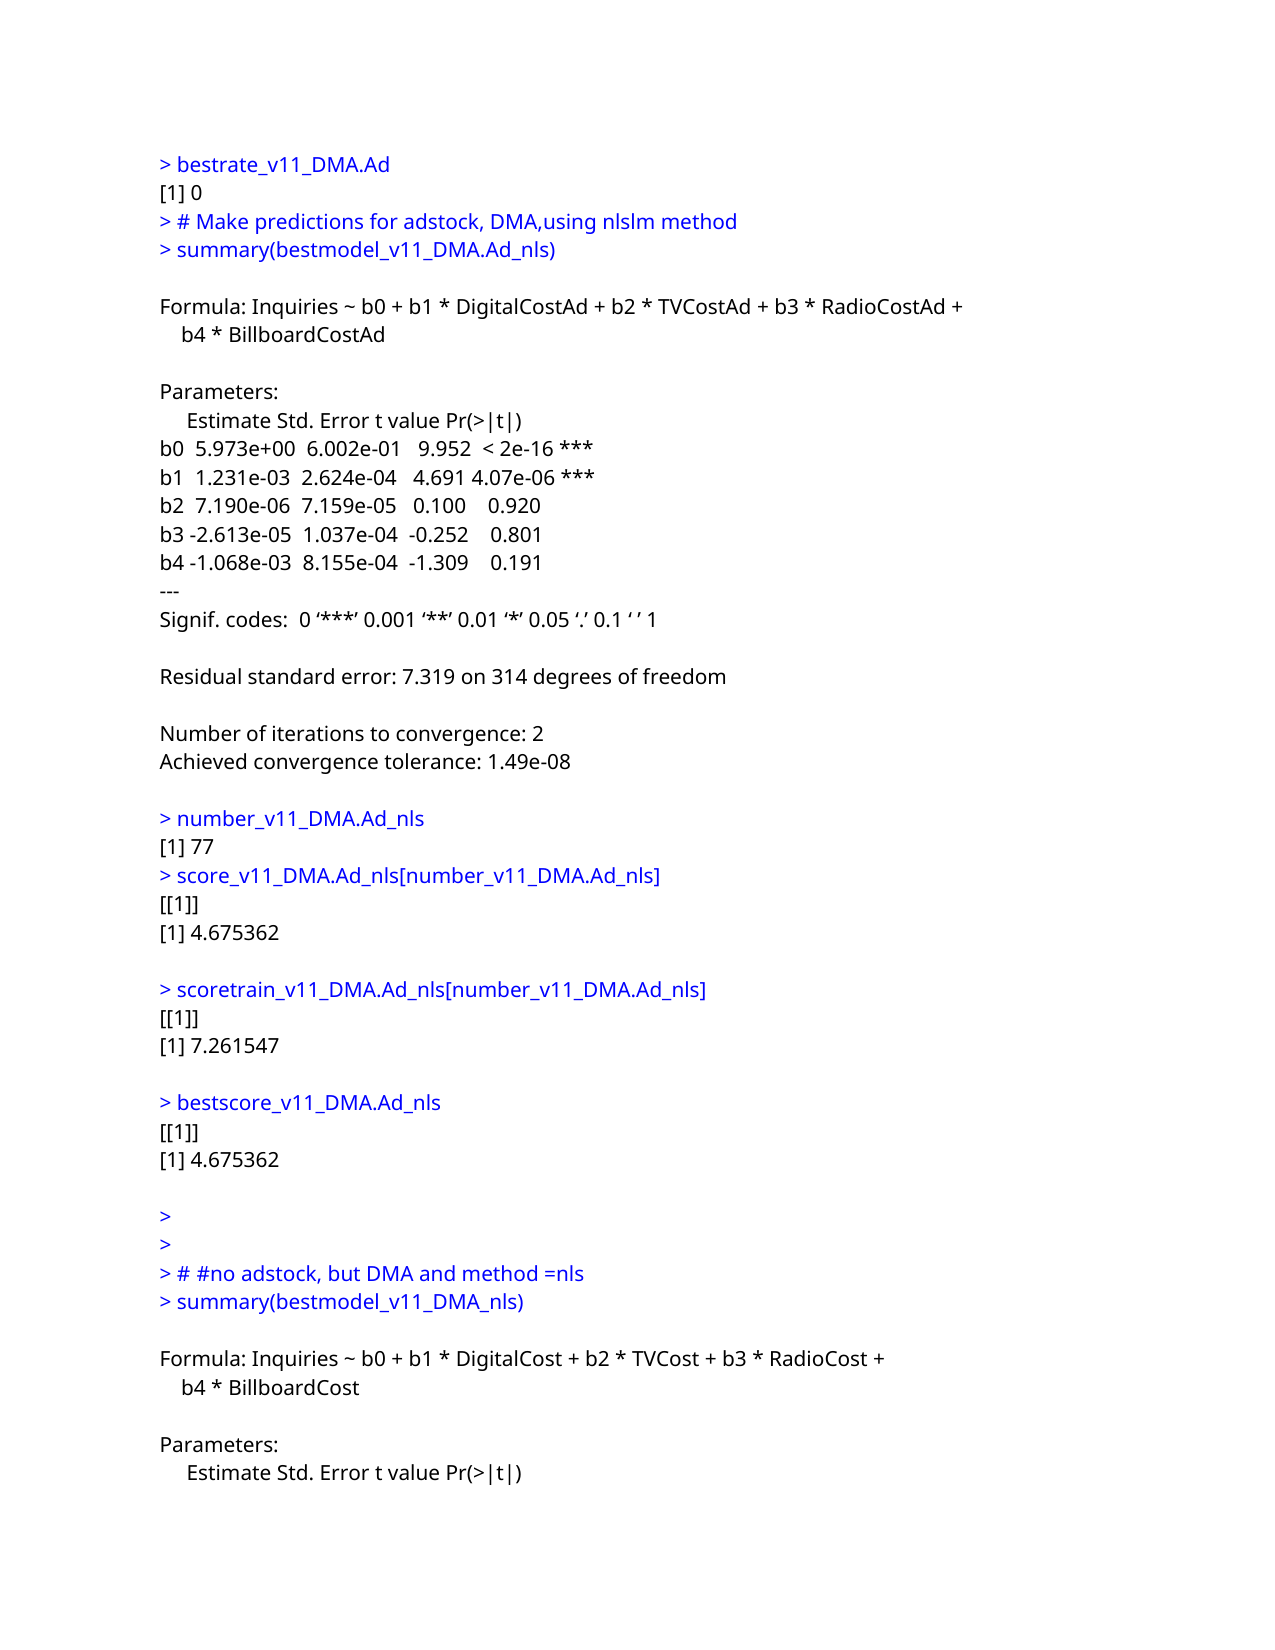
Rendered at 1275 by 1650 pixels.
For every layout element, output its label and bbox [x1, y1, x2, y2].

table_header [150, 150, 1275, 1499]
